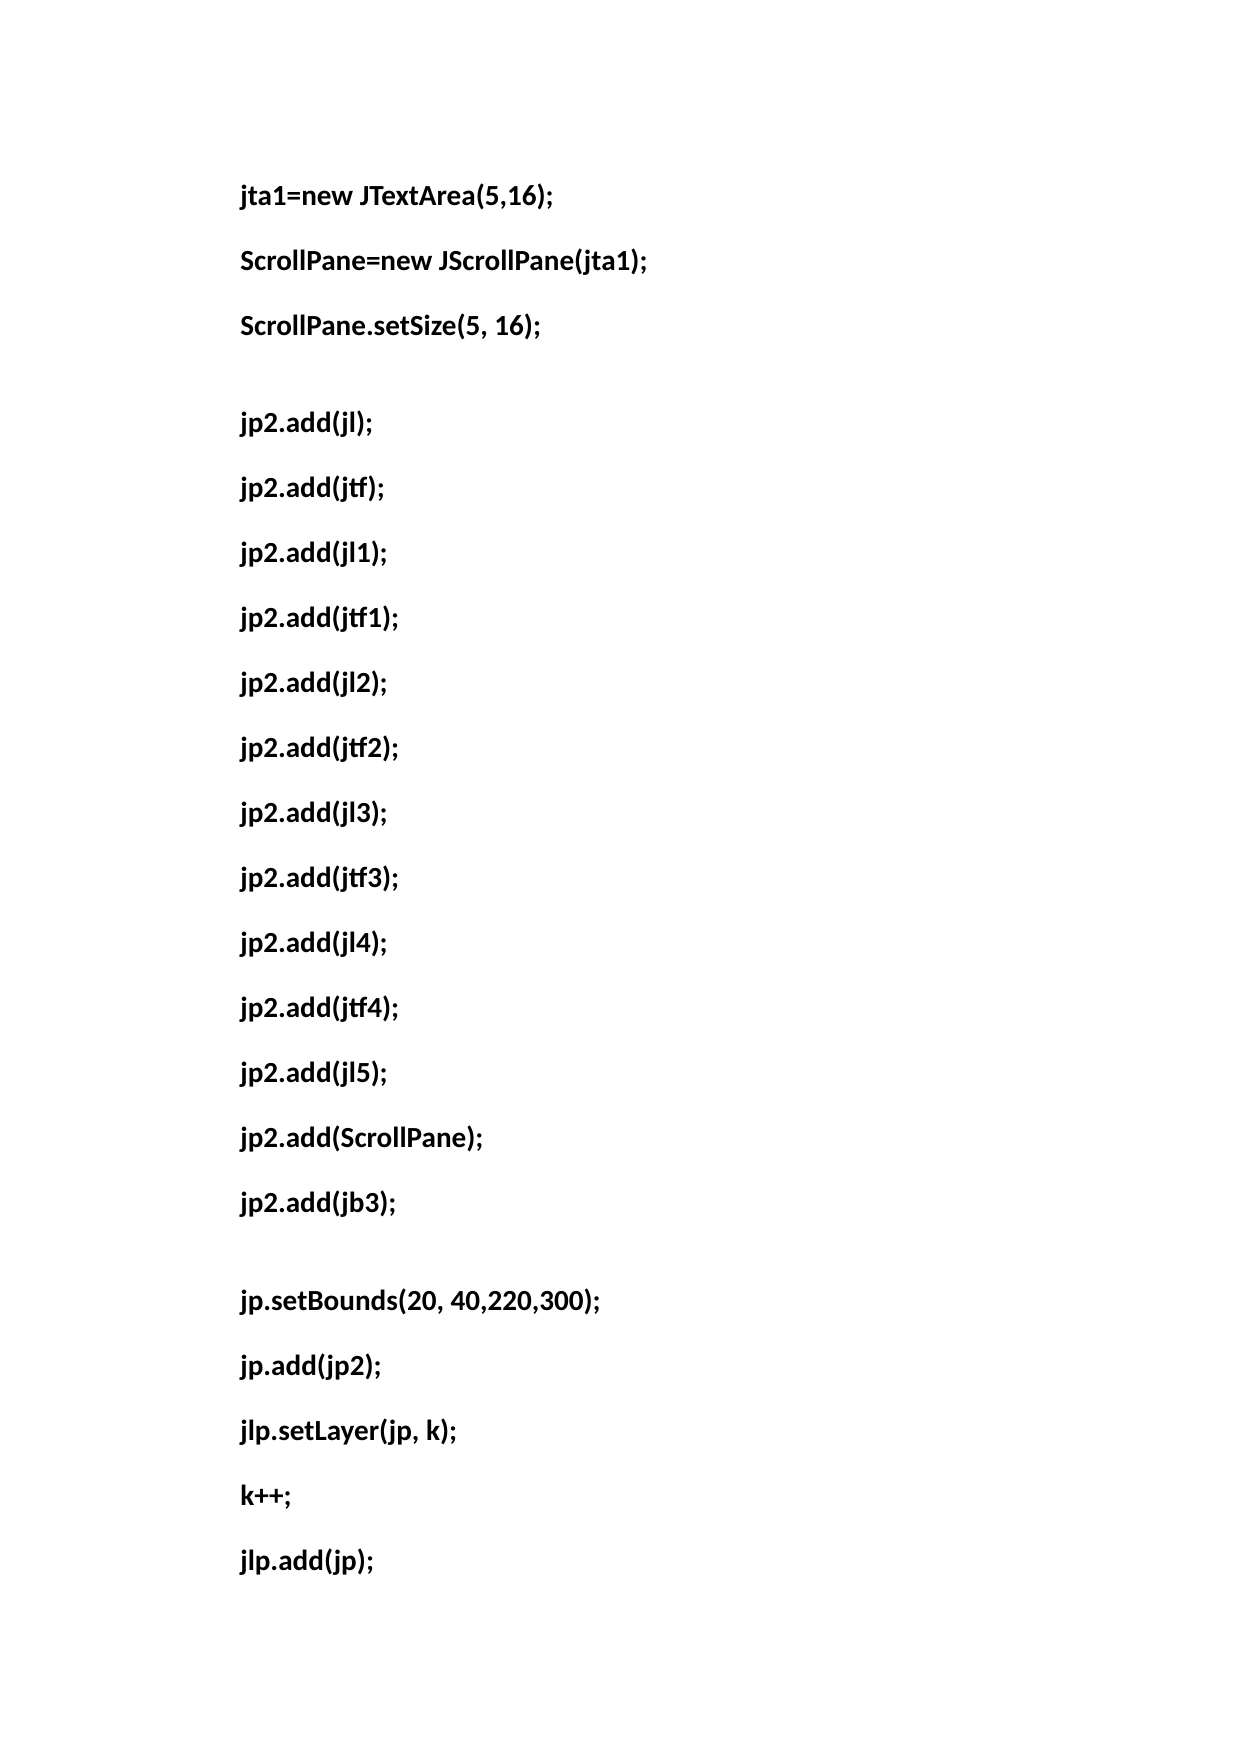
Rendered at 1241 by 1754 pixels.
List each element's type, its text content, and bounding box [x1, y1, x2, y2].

text k++; [187, 1462, 1053, 1527]
text jp.add(jp2); [187, 1332, 1053, 1397]
text jp2.add(jb3); [187, 1169, 1053, 1234]
text jp2.add(jtf4); [187, 974, 1053, 1039]
text jp2.add(jl5); [187, 1039, 1053, 1104]
text jp2.add(jtf3); [187, 844, 1053, 909]
text jlp.setLayer(jp, k); [187, 1397, 1053, 1462]
text ScrollPane=new JScrollPane(jta1); [187, 227, 1053, 292]
text jp2.add(jtf1); [187, 584, 1053, 649]
text jp2.add(ScrollPane); [187, 1104, 1053, 1169]
text ScrollPane.setSize(5, 16); [187, 292, 1053, 357]
text jp.setBounds(20, 40,220,300); [187, 1267, 1053, 1332]
text jp2.add(jl); [187, 389, 1053, 454]
text jp2.add(jl3); [187, 779, 1053, 844]
text jp2.add(jl1); [187, 519, 1053, 584]
text jlp.add(jp); [187, 1527, 1053, 1592]
text jp2.add(jl4); [187, 909, 1053, 974]
text jp2.add(jl2); [187, 649, 1053, 714]
text jta1=new JTextArea(5,16); [187, 162, 1053, 227]
text jp2.add(jtf2); [187, 714, 1053, 779]
text jp2.add(jtf); [187, 454, 1053, 519]
